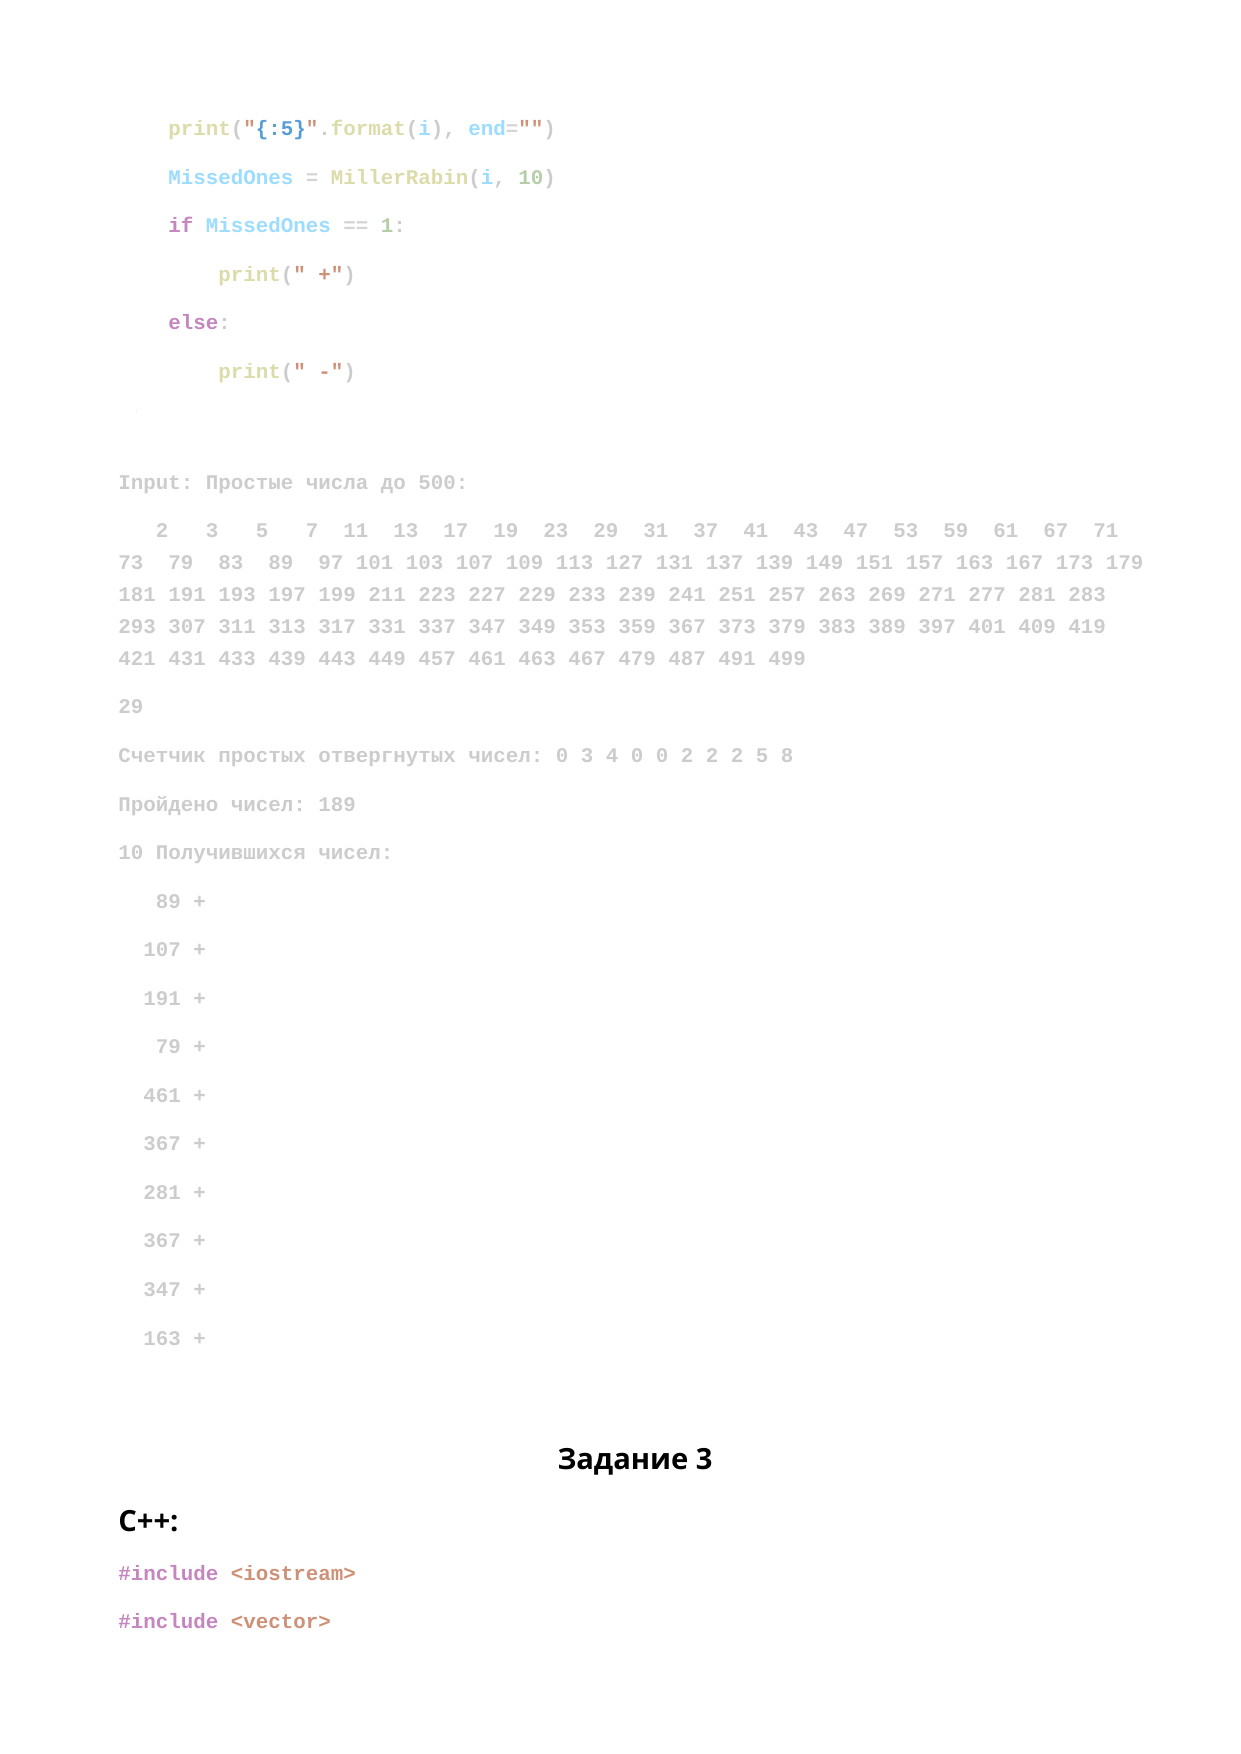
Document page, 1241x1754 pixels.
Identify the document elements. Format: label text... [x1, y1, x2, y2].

text 10 Получившихся чисел: [118, 842, 1152, 866]
text 347 + [118, 1279, 1152, 1303]
text 107 + [118, 939, 1152, 963]
text #include <vector> [118, 1612, 1152, 1635]
text 367 + [118, 1133, 1152, 1157]
text 163 + [118, 1328, 1152, 1351]
text C++: [118, 1501, 1152, 1540]
text 79 + [118, 1036, 1152, 1060]
text 2 3 5 7 11 13 17 19 23 29 31 37 41 43 47 53 59 61 67 71 73 79 83 89 97 101 103 107 109 113 127 131 137 139 149 151 157 163 167 173 179 181 191 193 197 199 211 223 227 229 233 239 241 251 257 263 269 271 277 281 283 293 307 311 313 317 331 337 347 349 353 359 367 373 379 383 389 397 401 409 419 421 431 433 439 443 449 457 461 463 467 479 487 491 499 [118, 521, 1152, 672]
text print(" -") [118, 361, 1152, 384]
text Задание 3 [118, 1438, 1152, 1478]
text Пройдено чисел: 189 [118, 794, 1152, 817]
text 191 + [118, 988, 1152, 1011]
text 461 + [118, 1085, 1152, 1108]
text print(" +") [118, 264, 1152, 287]
text 29 [118, 697, 1152, 720]
text print("{:5}".format(i), end="") [118, 118, 1152, 142]
text 281 + [118, 1182, 1152, 1206]
text else: [118, 312, 1152, 336]
text MissedOnes = MillerRabin(i, 10) [118, 167, 1152, 190]
text 367 + [118, 1231, 1152, 1254]
text Input: Простые числа до 500: [118, 472, 1152, 496]
text if MissedOnes == 1: [118, 215, 1152, 239]
text #include <iostream> [118, 1563, 1152, 1587]
text 89 + [118, 891, 1152, 914]
text Счетчик простых отвергнутых чисел: 0 3 4 0 0 2 2 2 5 8 [118, 745, 1152, 769]
